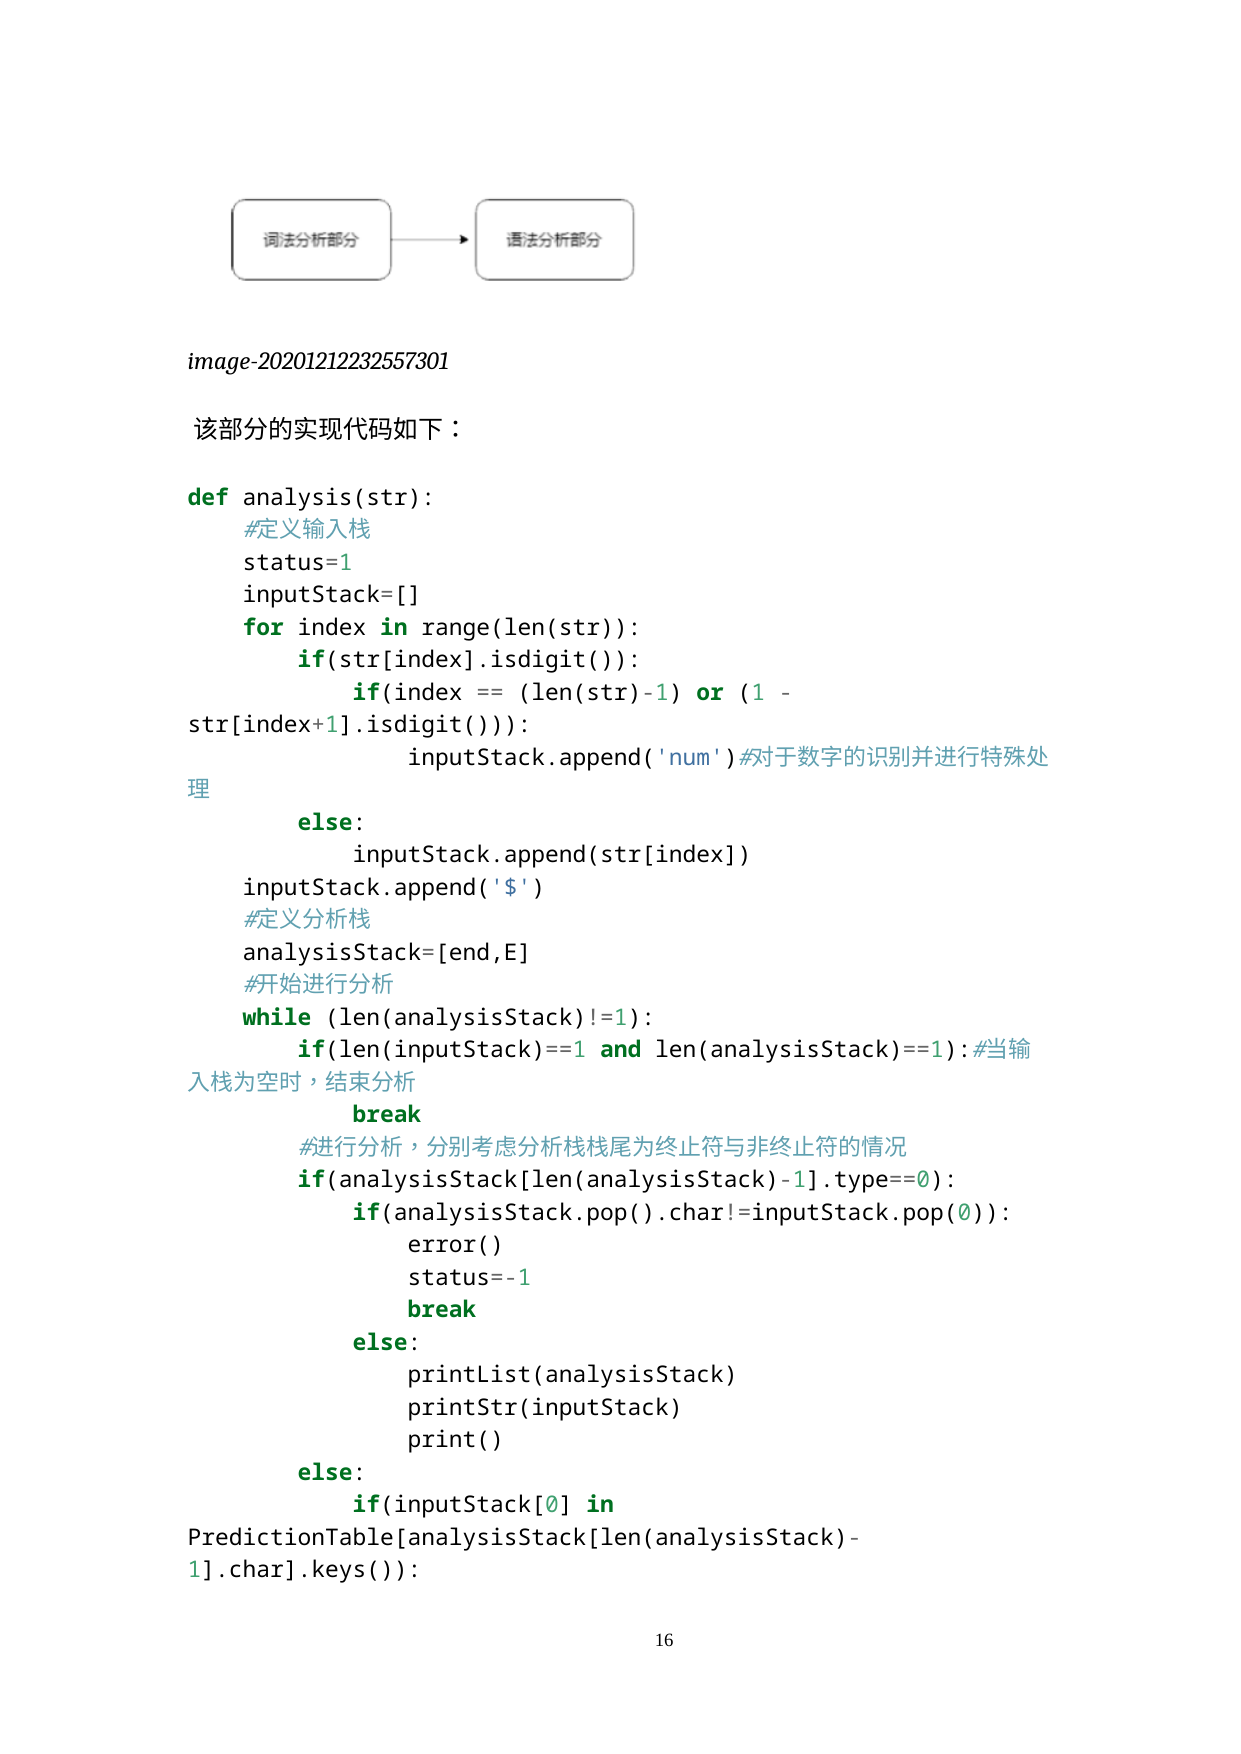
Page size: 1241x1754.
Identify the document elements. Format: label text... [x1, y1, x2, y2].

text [187, 480, 1053, 1585]
picture [187, 162, 658, 305]
text image-20201212232557301 [187, 345, 1053, 378]
text 该部分的实现代码如下： [187, 397, 1053, 462]
